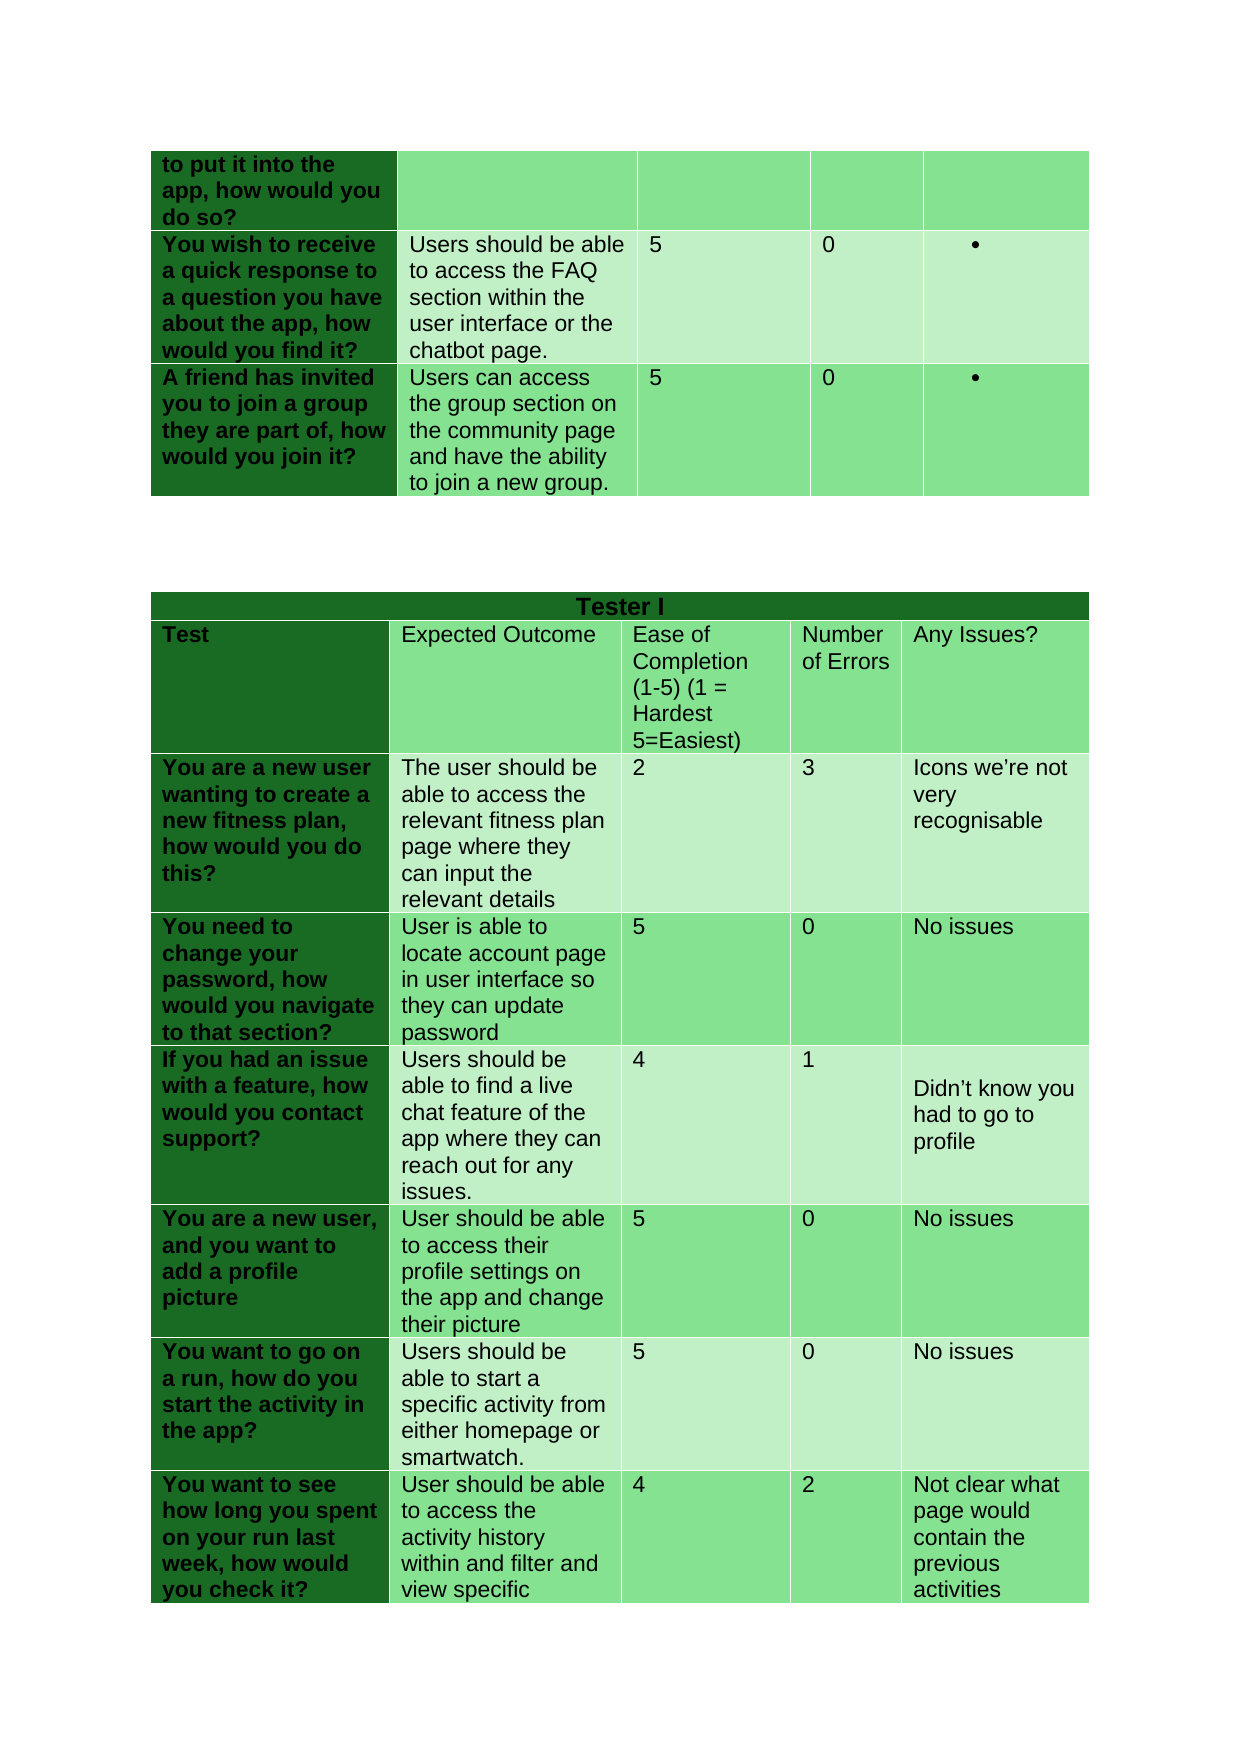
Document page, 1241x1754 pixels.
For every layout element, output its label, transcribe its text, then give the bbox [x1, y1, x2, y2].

table_cell 2 [622, 754, 790, 912]
table_cell 4 [622, 1046, 790, 1204]
table_cell You want to go on a run, how do you start the activity in the app? [151, 1338, 389, 1470]
table_cell If you had an issue with a feature, how would you contact support? [151, 1046, 389, 1204]
table_cell Users can access the group section on the community page and have the ability to join a new group. [398, 364, 637, 496]
table_cell 5 [638, 364, 810, 496]
table_cell 5 [638, 231, 810, 363]
table_cell 1 [791, 1046, 901, 1204]
table_cell Any Issues? [902, 621, 1089, 753]
table_cell 0 [791, 913, 901, 1045]
table_cell Users should be able to start a specific activity from either homepage or smartwatch. [390, 1338, 621, 1470]
table_cell 5 [622, 913, 790, 1045]
table_cell 3 [791, 754, 901, 912]
table_cell [924, 364, 1089, 496]
table_cell 5 [622, 1338, 790, 1470]
table_cell User is able to locate account page in user interface so they can update password [390, 913, 621, 1045]
table_cell [924, 151, 1089, 230]
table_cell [151, 151, 397, 230]
table_cell No issues [902, 913, 1089, 1045]
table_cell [151, 1471, 389, 1603]
table_cell The user should be able to access the relevant fitness plan page where they can input the relevant details [390, 754, 621, 912]
table_cell Expected Outcome [390, 621, 621, 753]
table_cell Users should be able to access the FAQ section within the user interface or the chatbot page. [398, 231, 637, 363]
table_header Tester I [151, 592, 1089, 620]
table_cell Test [151, 621, 389, 753]
table_cell 0 [811, 364, 923, 496]
table_cell 0 [791, 1338, 901, 1470]
table_cell 0 [811, 231, 923, 363]
table_cell Icons we’re not very recognisable [902, 754, 1089, 912]
table_cell You are a new user, and you want to add a profile picture [151, 1205, 389, 1337]
table_cell [924, 231, 1089, 363]
table_cell 5 [622, 1205, 790, 1337]
table_cell 1 [811, 151, 923, 230]
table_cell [398, 151, 637, 230]
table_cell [390, 1471, 621, 1603]
table_cell User should be able to access their profile settings on the app and change their picture [390, 1205, 621, 1337]
table_cell No issues [902, 1205, 1089, 1337]
table_cell Ease of Completion (1-5) (1 = Hardest 5=Easiest) [622, 621, 790, 753]
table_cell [902, 1471, 1089, 1603]
table_cell Didn’t know you had to go to profile [902, 1046, 1089, 1204]
table_cell A friend has invited you to join a group they are part of, how would you join it? [151, 364, 397, 496]
table_cell Users should be able to find a live chat feature of the app where they can reach out for any issues. [390, 1046, 621, 1204]
table_cell 5 [638, 151, 810, 230]
table_cell You wish to receive a quick response to a question you have about the app, how would you find it? [151, 231, 397, 363]
table_cell You are a new user wanting to create a new fitness plan, how would you do this? [151, 754, 389, 912]
table_cell 0 [791, 1205, 901, 1337]
table_cell 2 [791, 1471, 901, 1603]
table_cell You need to change your password, how would you navigate to that section? [151, 913, 389, 1045]
table_cell No issues [902, 1338, 1089, 1470]
table_cell Number of Errors [791, 621, 901, 753]
table_cell 4 [622, 1471, 790, 1603]
